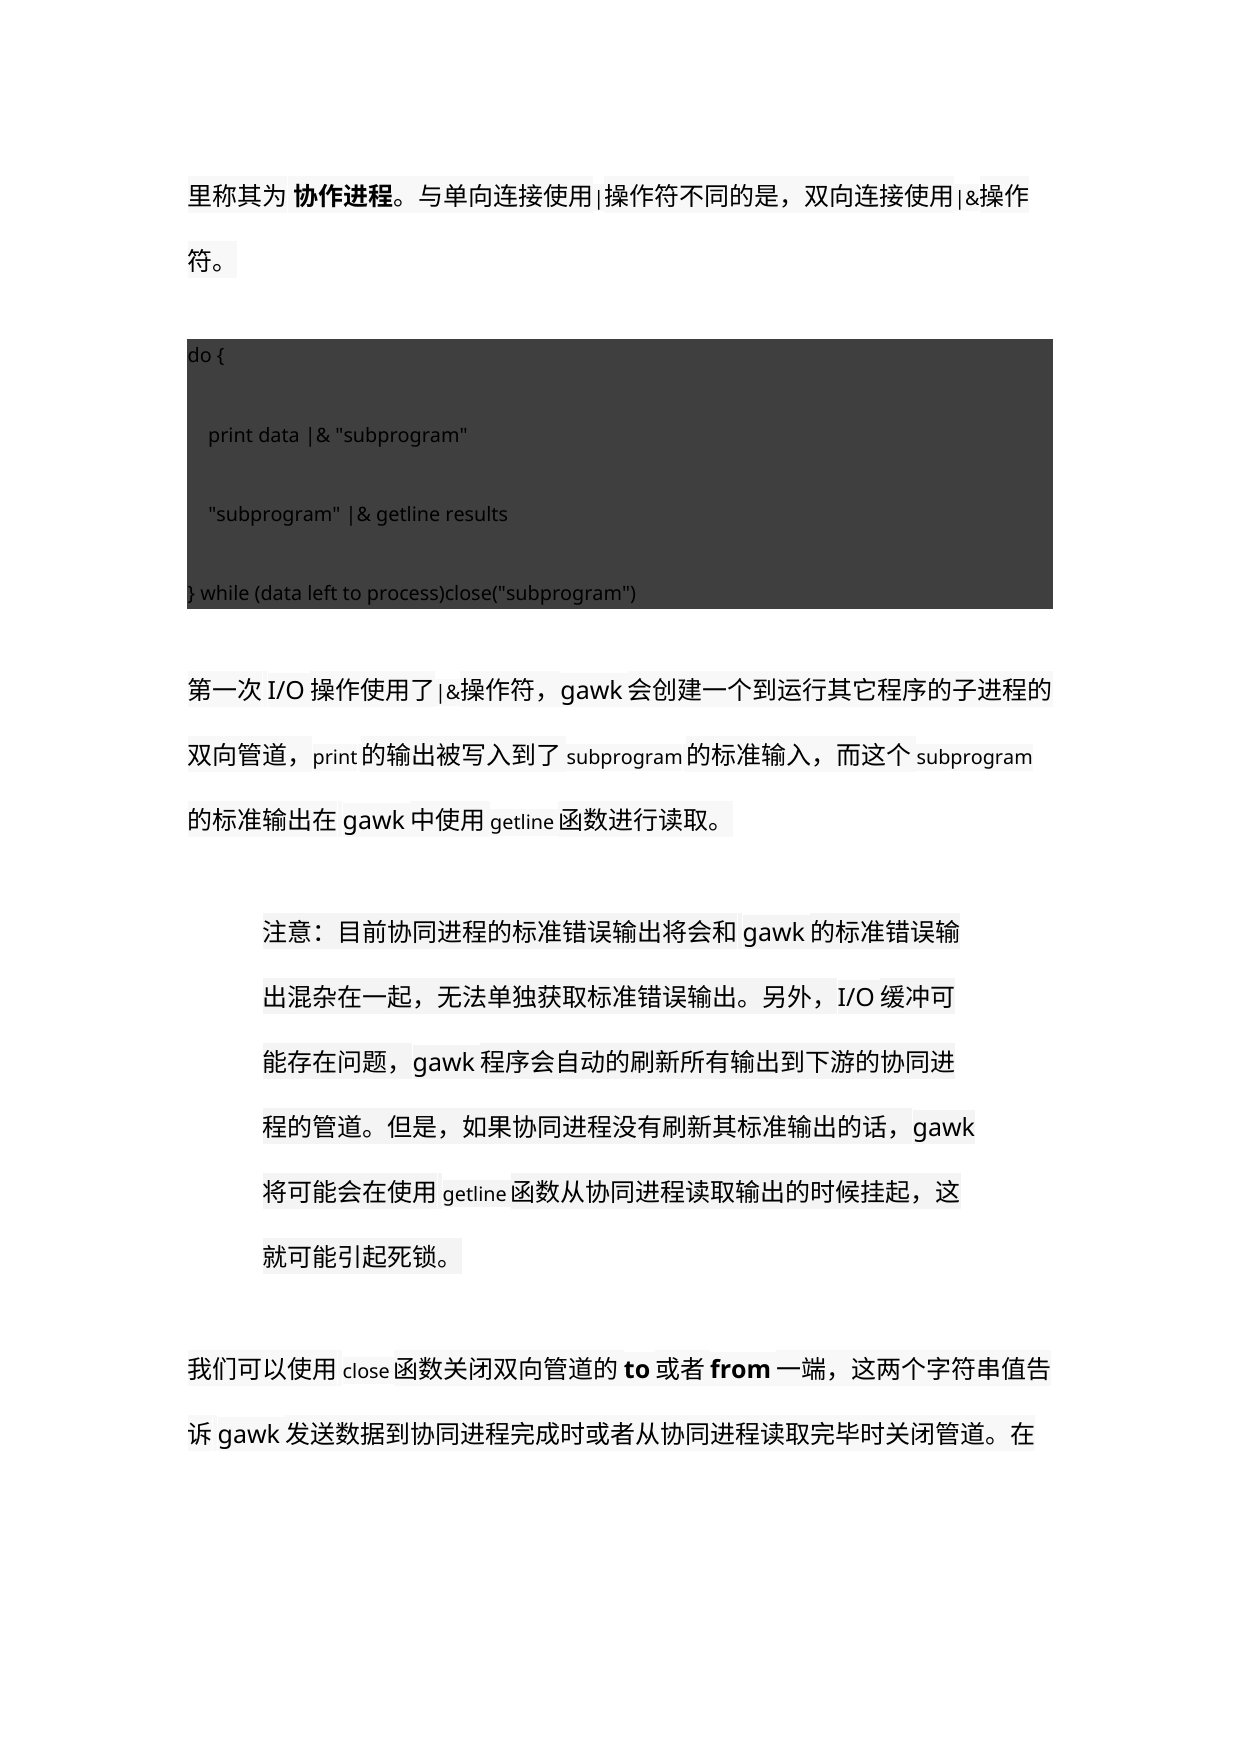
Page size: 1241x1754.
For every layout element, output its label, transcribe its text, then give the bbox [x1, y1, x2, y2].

text 第一次I/O操作使用了|&操作符，gawk会创建一个到运行其它程序的子进程的双向管道，print的输出被写入到了subprogram的标准输入，而这个subprogram的标准输出在gawk中使用getline函数进行读取。 [187, 656, 1053, 851]
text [187, 1335, 1053, 1465]
text 注意：目前协同进程的标准错误输出将会和gawk的标准错误输出混杂在一起，无法单独获取标准错误输出。另外，I/O缓冲可能存在问题，gawk程序会自动的刷新所有输出到下游的协同进程的管道。但是，如果协同进程没有刷新其标准输出的话，gawk将可能会在使用getline函数从协同进程读取输出的时候挂起，这就可能引起死锁。 [262, 898, 978, 1288]
text "subprogram" |& getline results [187, 498, 1053, 530]
text do { [187, 339, 1053, 371]
text print data |& "subprogram" [187, 418, 1053, 451]
text } while (data left to process)close("subprogram") [187, 577, 1053, 609]
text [187, 162, 1053, 292]
